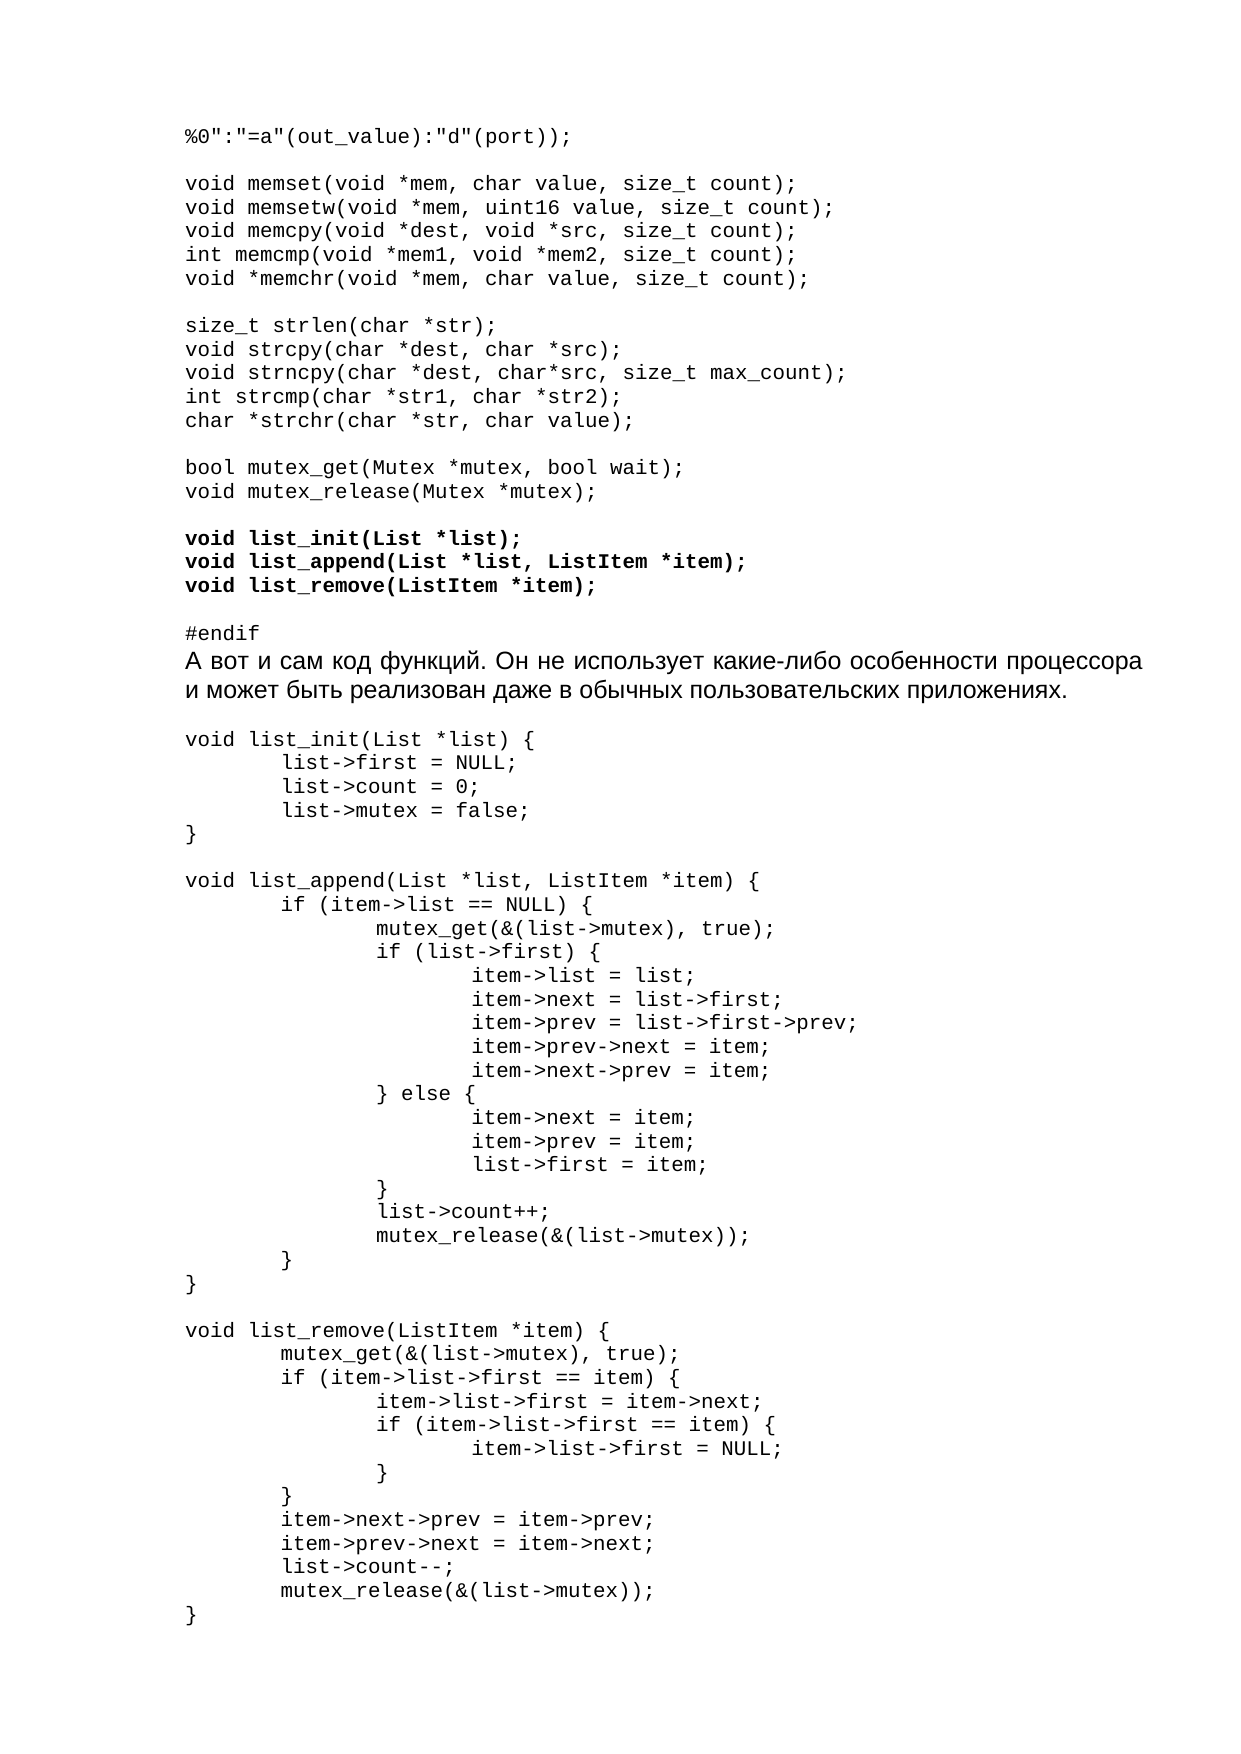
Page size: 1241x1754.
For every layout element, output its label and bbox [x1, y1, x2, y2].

table_header [177, 118, 1152, 1635]
